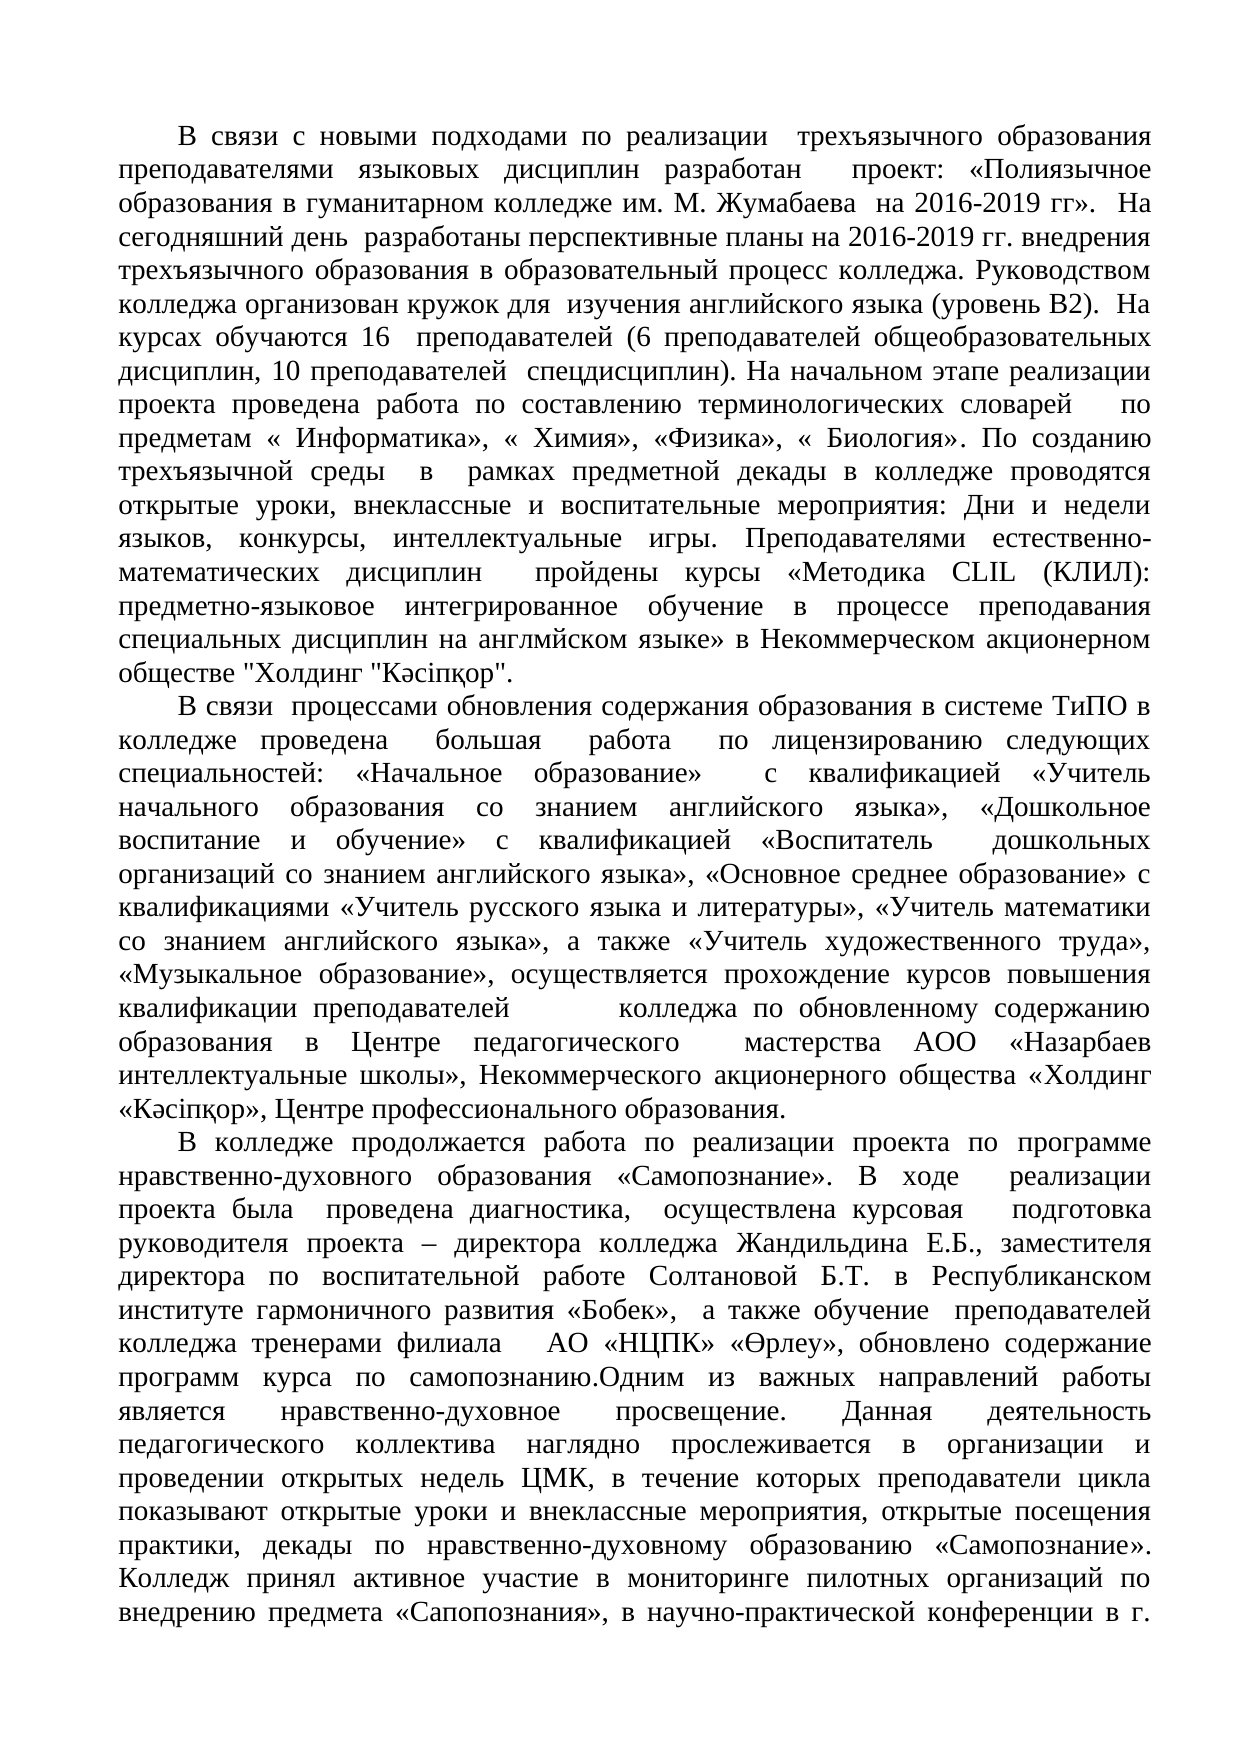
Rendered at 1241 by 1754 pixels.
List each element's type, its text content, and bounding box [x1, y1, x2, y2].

text В связи с новыми подходами по реализации трехъязычного образования преподавателями языковых дисциплин разработан проект: «Полиязычное образования в гуманитарном колледже им. М. Жумабаева на 2016-2019 гг». На сегодняшний день разработаны перспективные планы на 2016-2019 гг. внедрения трехъязычного образования в образовательный процесс колледжа. Руководством колледжа организован кружок для изучения английского языка (уровень В2). На курсах обучаются 16 преподавателей (6 преподавателей общеобразовательных дисциплин, 10 преподавателей спецдисциплин). На начальном этапе реализации проекта проведена работа по составлению терминологических словарей по предметам « Информатика», « Химия», «Физика», « Биология». По созданию трехъязычной среды в рамках предметной декады в колледже проводятся открытые уроки, внеклассные и воспитательные мероприятия: Дни и недели языков, конкурсы, интеллектуальные игры. Преподавателями естественно-математических дисциплин пройдены курсы «Методика CLIL (КЛИЛ): предметно-языковое интегрированное обучение в процессе преподавания специальных дисциплин на англмйском языке» в Некоммерческом акционерном обществе "Холдинг "Кәсіпқор". [118, 118, 1152, 688]
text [118, 1124, 1152, 1627]
text В связи процессами обновления содержания образования в системе ТиПО в колледже проведена большая работа по лицензированию следующих специальностей: «Начальное образование» с квалификацией «Учитель начального образования со знанием английского языка», «Дошкольное воспитание и обучение» с квалификацией «Воспитатель дошкольных организаций со знанием английского языка», «Основное среднее образование» с квалификациями «Учитель русского языка и литературы», «Учитель математики со знанием английского языка», а также «Учитель художественного труда», «Музыкальное образование», осуществляется прохождение курсов повышения квалификации преподавателей колледжа по обновленному содержанию образования в Центре педагогического мастерства АОО «Назарбаев интеллектуальные школы», Некоммерческого акционерного общества «Холдинг «Кәсіпқор», Центре профессионального образования. [118, 688, 1152, 1124]
